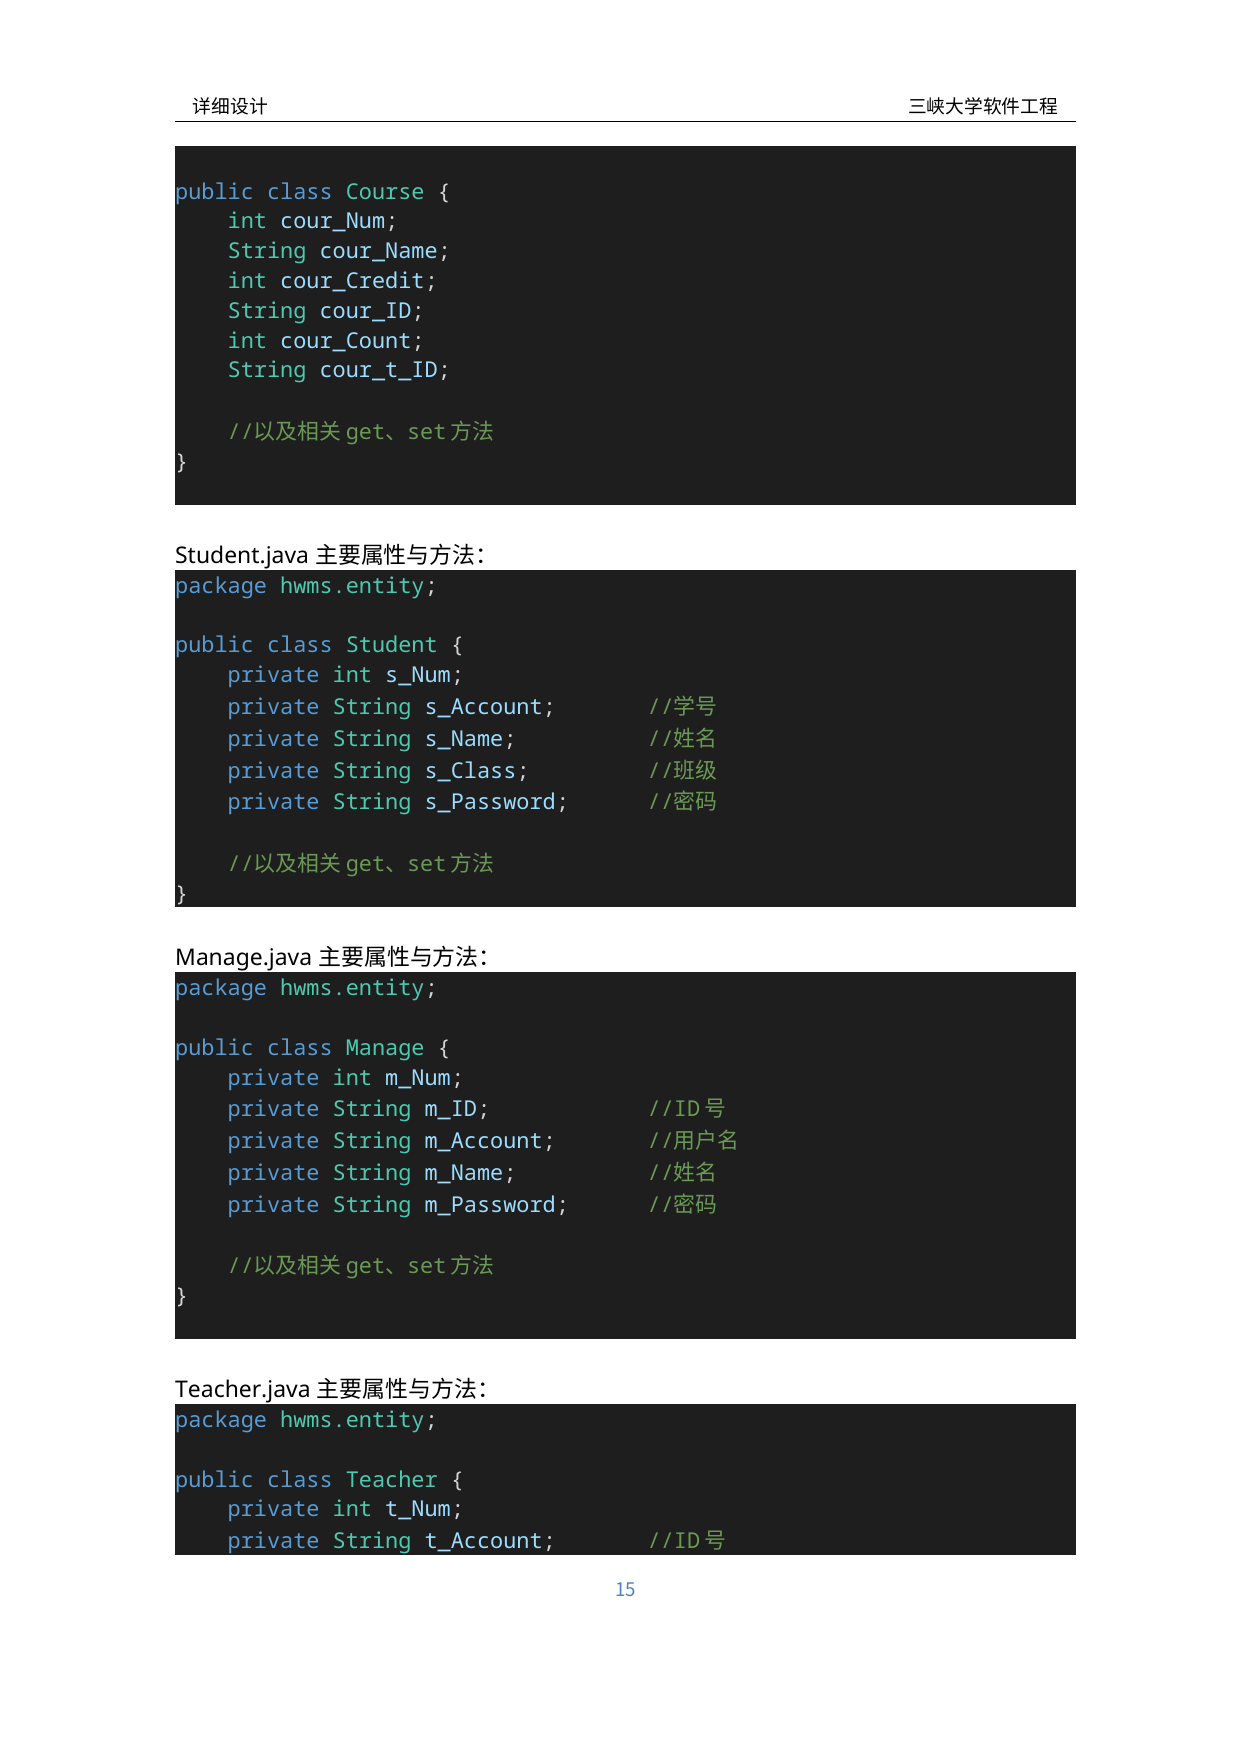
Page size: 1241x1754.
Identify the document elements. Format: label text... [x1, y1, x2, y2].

text //以及相关get、set方法 [175, 846, 1076, 878]
text Student.java 主要属性与方法： [175, 537, 1076, 570]
text package hwms.entity; [175, 972, 1076, 1002]
text private int m_Num; [175, 1061, 1076, 1091]
text String cour_t_ID; [175, 354, 1076, 384]
text private String t_Account; //ID号 [175, 1523, 1076, 1555]
text int cour_Count; [175, 324, 1076, 354]
text private String m_Account; //用户名 [175, 1123, 1076, 1155]
text private String s_Password; //密码 [175, 784, 1076, 816]
text private String s_Account; //学号 [175, 689, 1076, 721]
text //以及相关get、set方法 [175, 1248, 1076, 1280]
text private int t_Num; [175, 1493, 1076, 1523]
text package hwms.entity; [175, 570, 1076, 600]
text private int s_Num; [175, 659, 1076, 689]
text String cour_ID; [175, 295, 1076, 324]
text private String s_Name; //姓名 [175, 721, 1076, 753]
text //以及相关get、set方法 [175, 414, 1076, 446]
text public class Manage { [175, 1032, 1076, 1061]
text Teacher.java 主要属性与方法： [175, 1371, 1076, 1404]
text private String s_Class; //班级 [175, 753, 1076, 784]
text private String m_Password; //密码 [175, 1187, 1076, 1218]
text public class Student { [175, 629, 1076, 659]
text } [175, 446, 1076, 476]
text package hwms.entity; [175, 1404, 1076, 1434]
text private String m_Name; //姓名 [175, 1155, 1076, 1187]
text } [175, 878, 1076, 907]
text String cour_Name; [175, 235, 1076, 265]
text } [175, 1280, 1076, 1310]
text Manage.java 主要属性与方法： [175, 939, 1076, 972]
text private String m_ID; //ID号 [175, 1091, 1076, 1123]
text public class Teacher { [175, 1464, 1076, 1493]
text int cour_Credit; [175, 265, 1076, 295]
text public class Course { [175, 176, 1076, 205]
text int cour_Num; [175, 205, 1076, 235]
